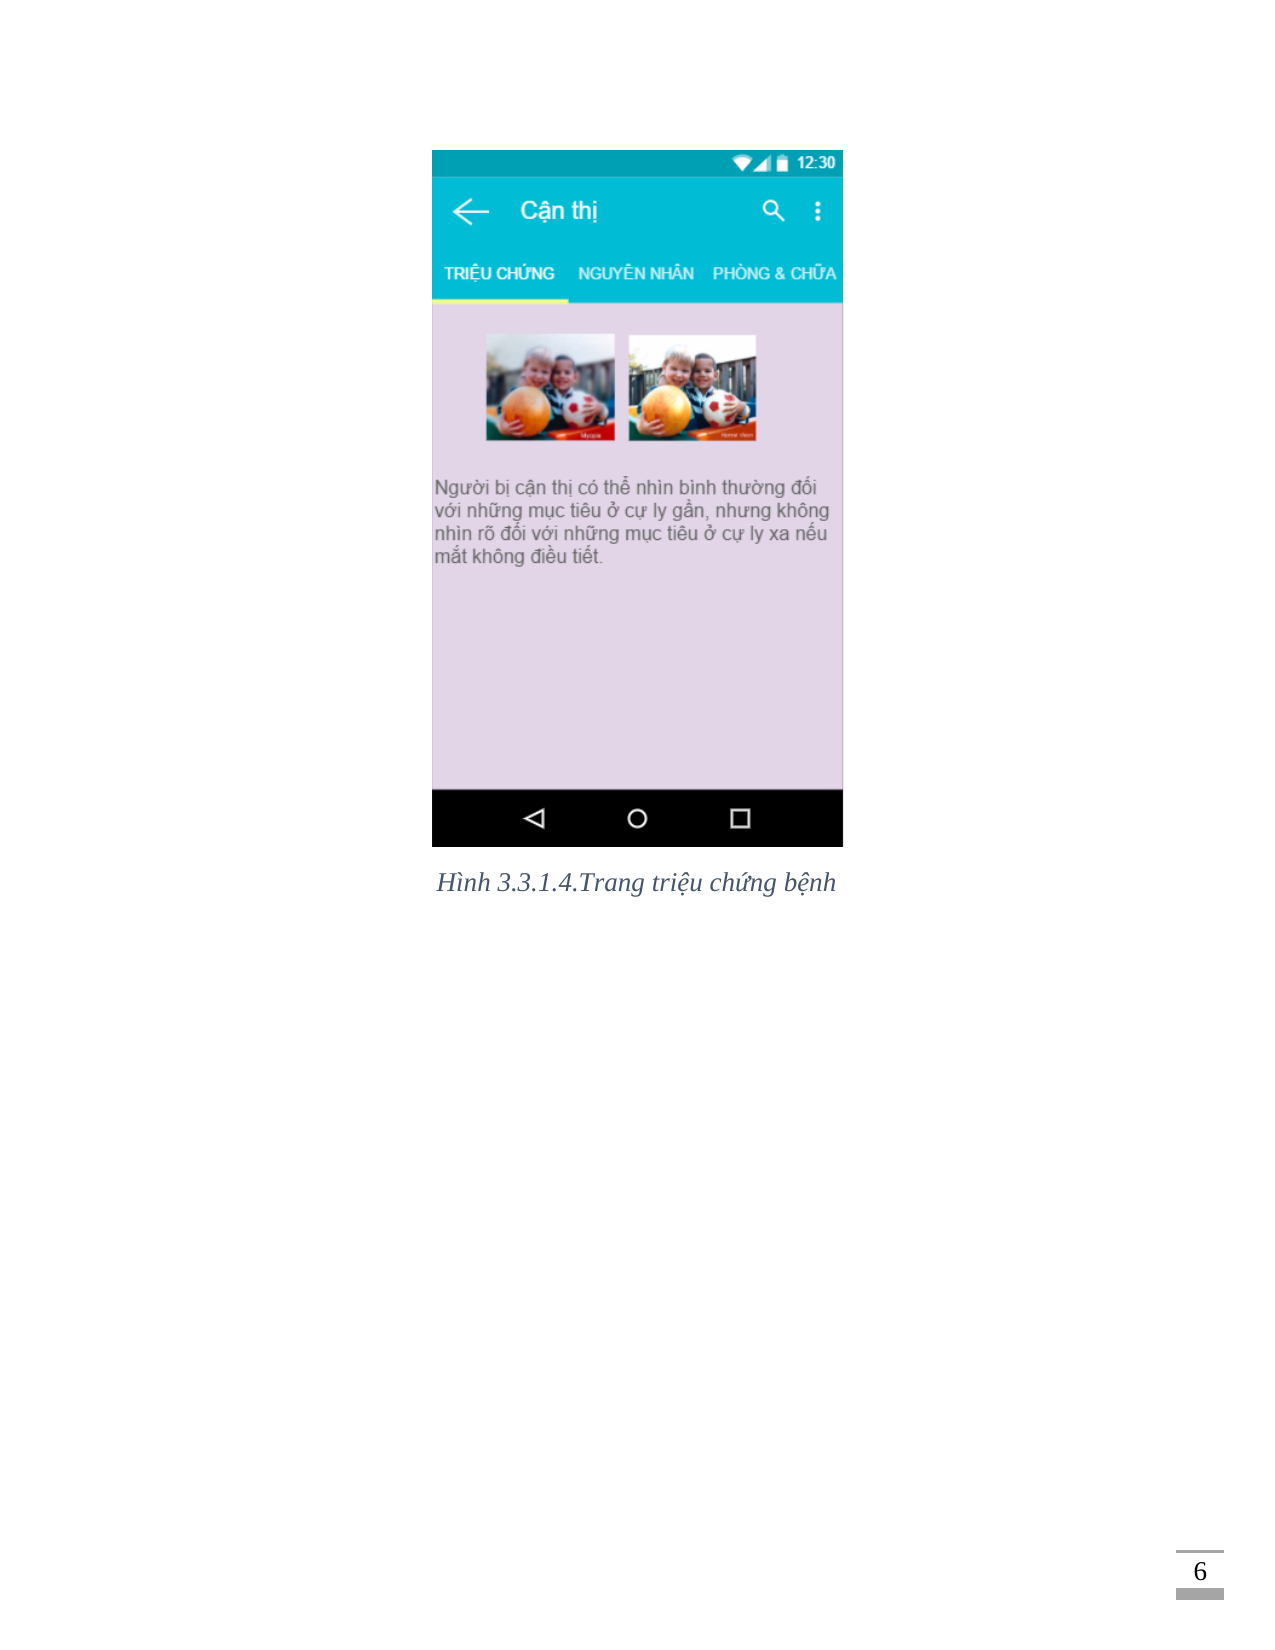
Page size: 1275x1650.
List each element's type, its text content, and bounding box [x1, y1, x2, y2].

picture [432, 150, 844, 847]
